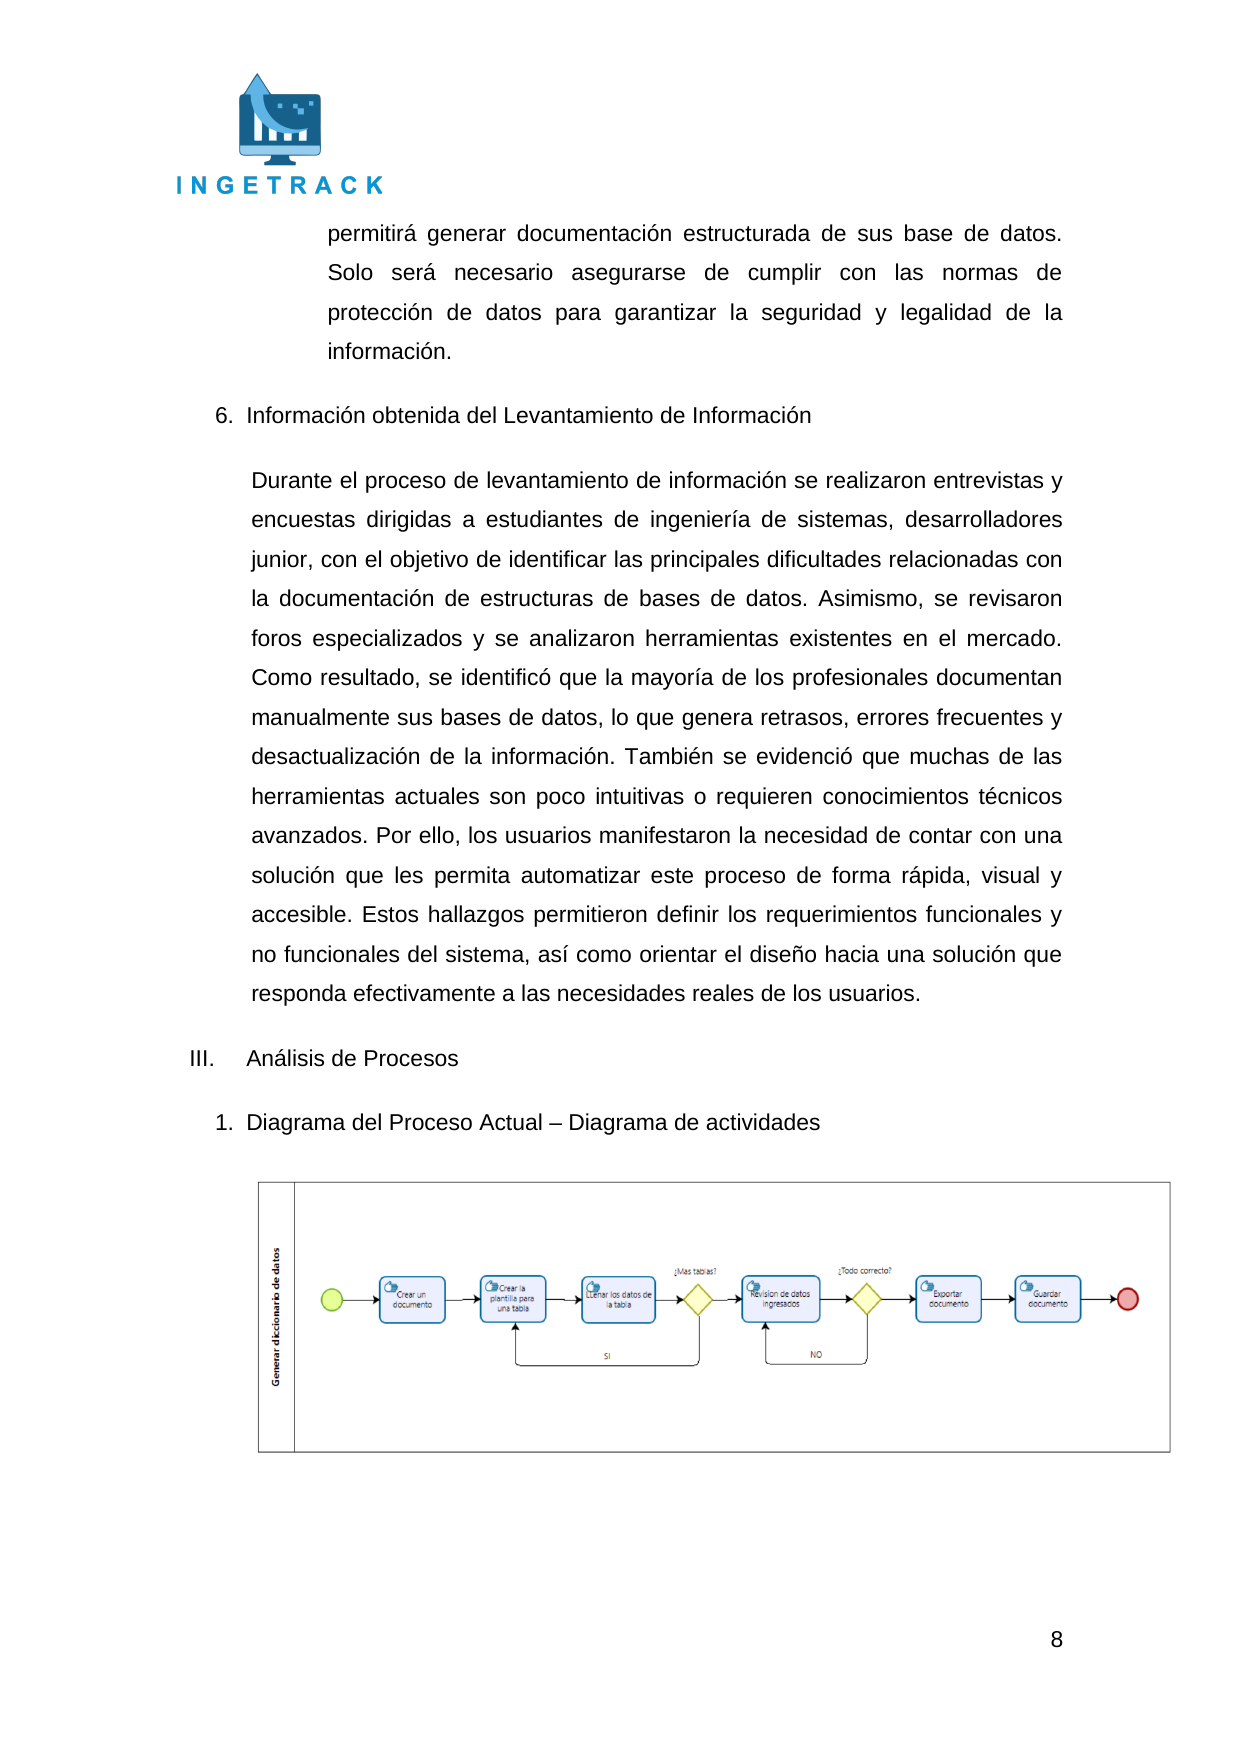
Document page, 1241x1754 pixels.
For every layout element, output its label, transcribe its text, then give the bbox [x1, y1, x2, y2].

picture [196, 186, 201, 194]
text Durante el proceso de levantamiento de información se realizaron entrevistas y encuestas dirigidas a estudiantes de ingeniería de sistemas, desarrolladores junior, con el objetivo de identificar las principales dificultades relacionadas con la documentación de estructuras de bases de datos. Asimismo, se revisaron foros especializados y se analizaron herramientas existentes en el mercado. Como resultado, se identificó que la mayoría de los profesionales documentan manualmente sus bases de datos, lo que genera retrasos, errores frecuentes y desactualización de la información. También se evidenció que muchas de las herramientas actuales son poco intuitivas o requieren conocimientos técnicos avanzados. Por ello, los usuarios manifestaron la necesidad de contar con una solución que les permita automatizar este proceso de forma rápida, visual y accesible. Estos hallazgos permitieron definir los requerimientos funcionales y no funcionales del sistema, así como orientar el diseño hacia una solución que responda efectivamente a las necesidades reales de los usuarios. [251, 467, 1063, 1006]
subtitle Información obtenida del Levantamiento de Información [215, 402, 1063, 429]
picture [252, 1173, 1175, 1455]
subtitle Análisis de Procesos [215, 1044, 1063, 1071]
subtitle Diagrama del Proceso Actual – Diagrama de actividades [215, 1109, 1063, 1135]
picture [177, 73, 383, 194]
picture [295, 187, 301, 194]
